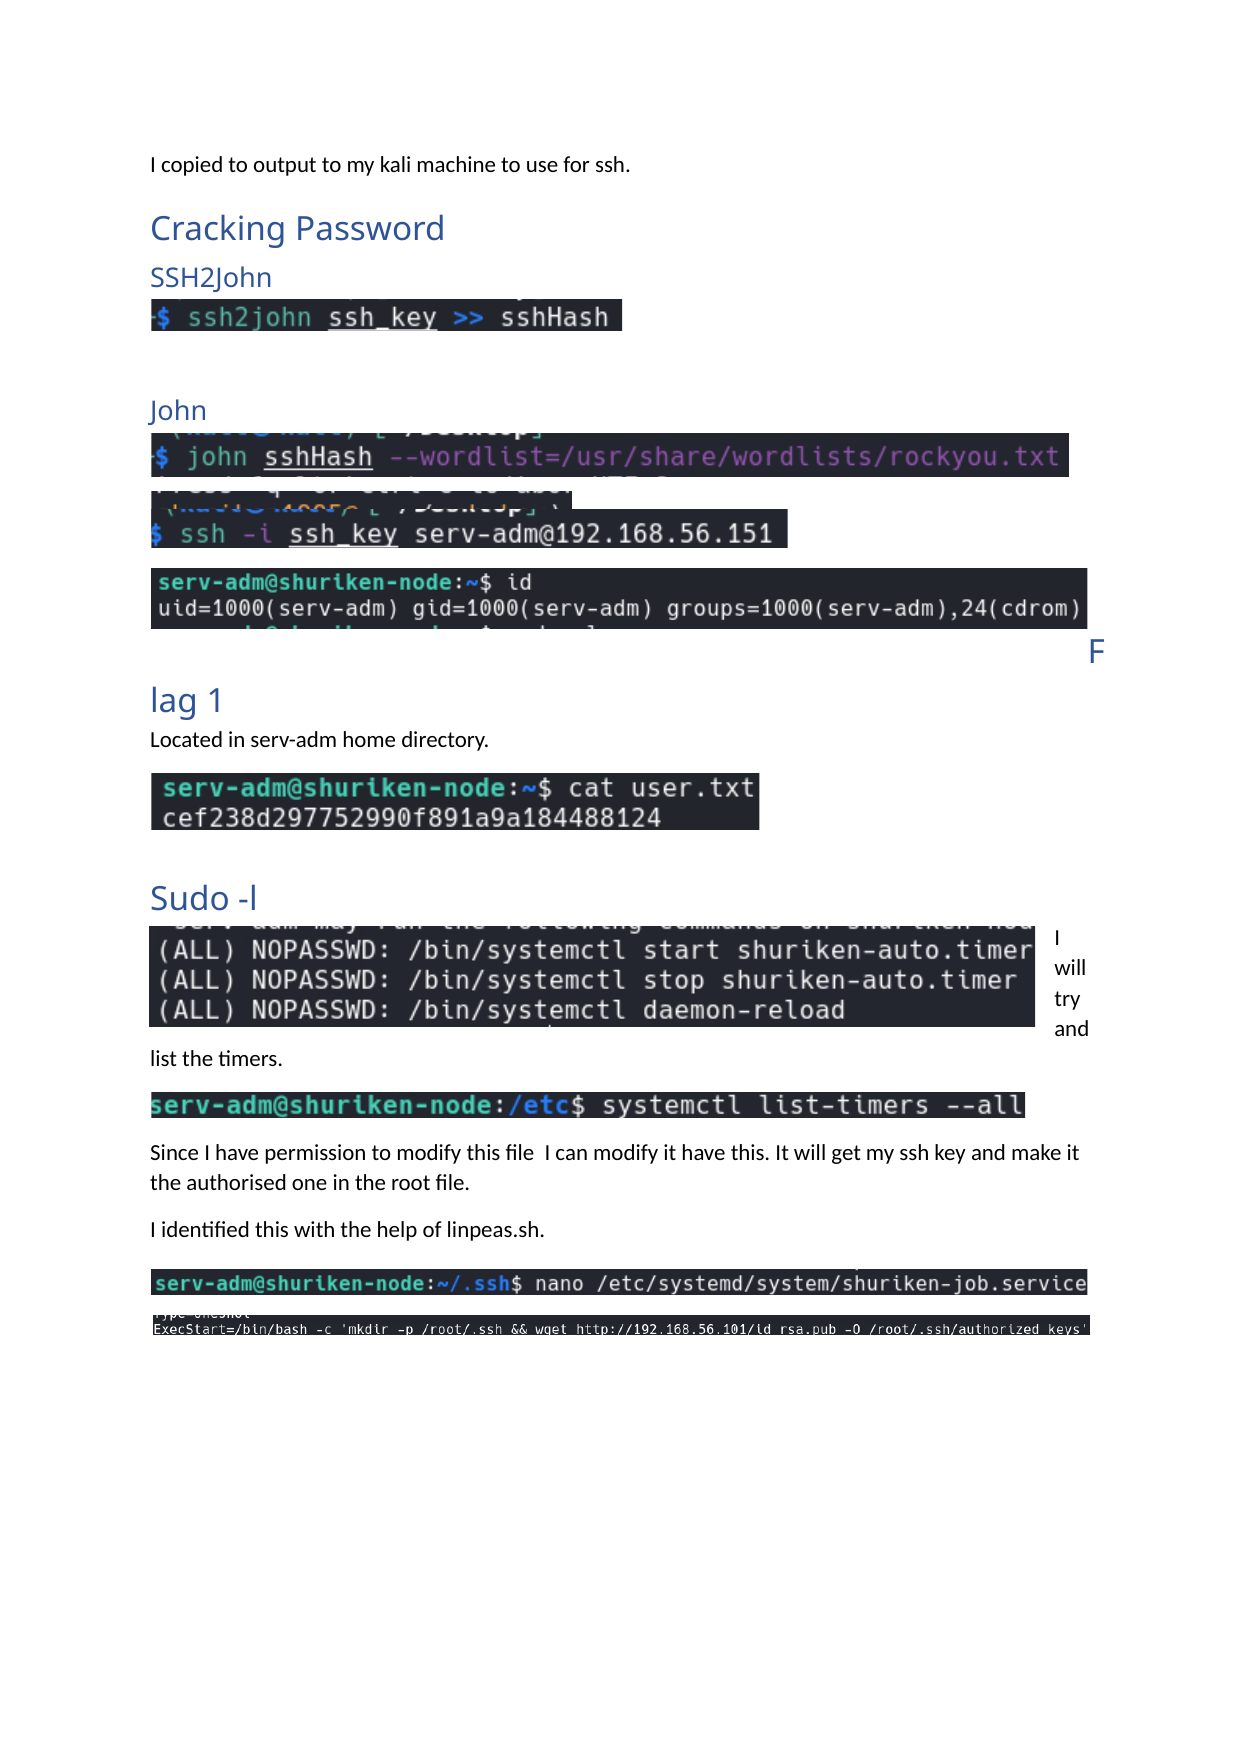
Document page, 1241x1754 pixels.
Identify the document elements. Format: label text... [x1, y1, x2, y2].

picture [150, 773, 760, 830]
text I identified this with the help of linpeas.sh. [150, 1215, 1090, 1243]
subtitle Cracking Password [150, 205, 1090, 251]
picture [150, 299, 622, 331]
subtitle Sudo -l [150, 874, 1090, 920]
text I copied to output to my kali machine to use for ssh. [150, 150, 1090, 178]
subtitle Flag 1 [150, 627, 1090, 722]
picture [147, 926, 1035, 1027]
picture [150, 433, 1068, 477]
picture [150, 568, 1087, 628]
text Since I have permission to modify this file I can modify it have this. It will get my ssh key and make it the authorised one in the root file. [150, 1138, 1090, 1196]
picture [152, 1315, 1089, 1335]
text Located in serv-adm home directory. [150, 725, 1090, 753]
picture [150, 1092, 1025, 1118]
picture [150, 491, 788, 548]
picture [150, 1269, 1087, 1294]
subtitle John [150, 392, 1090, 429]
subtitle SSH2John [150, 258, 1090, 295]
